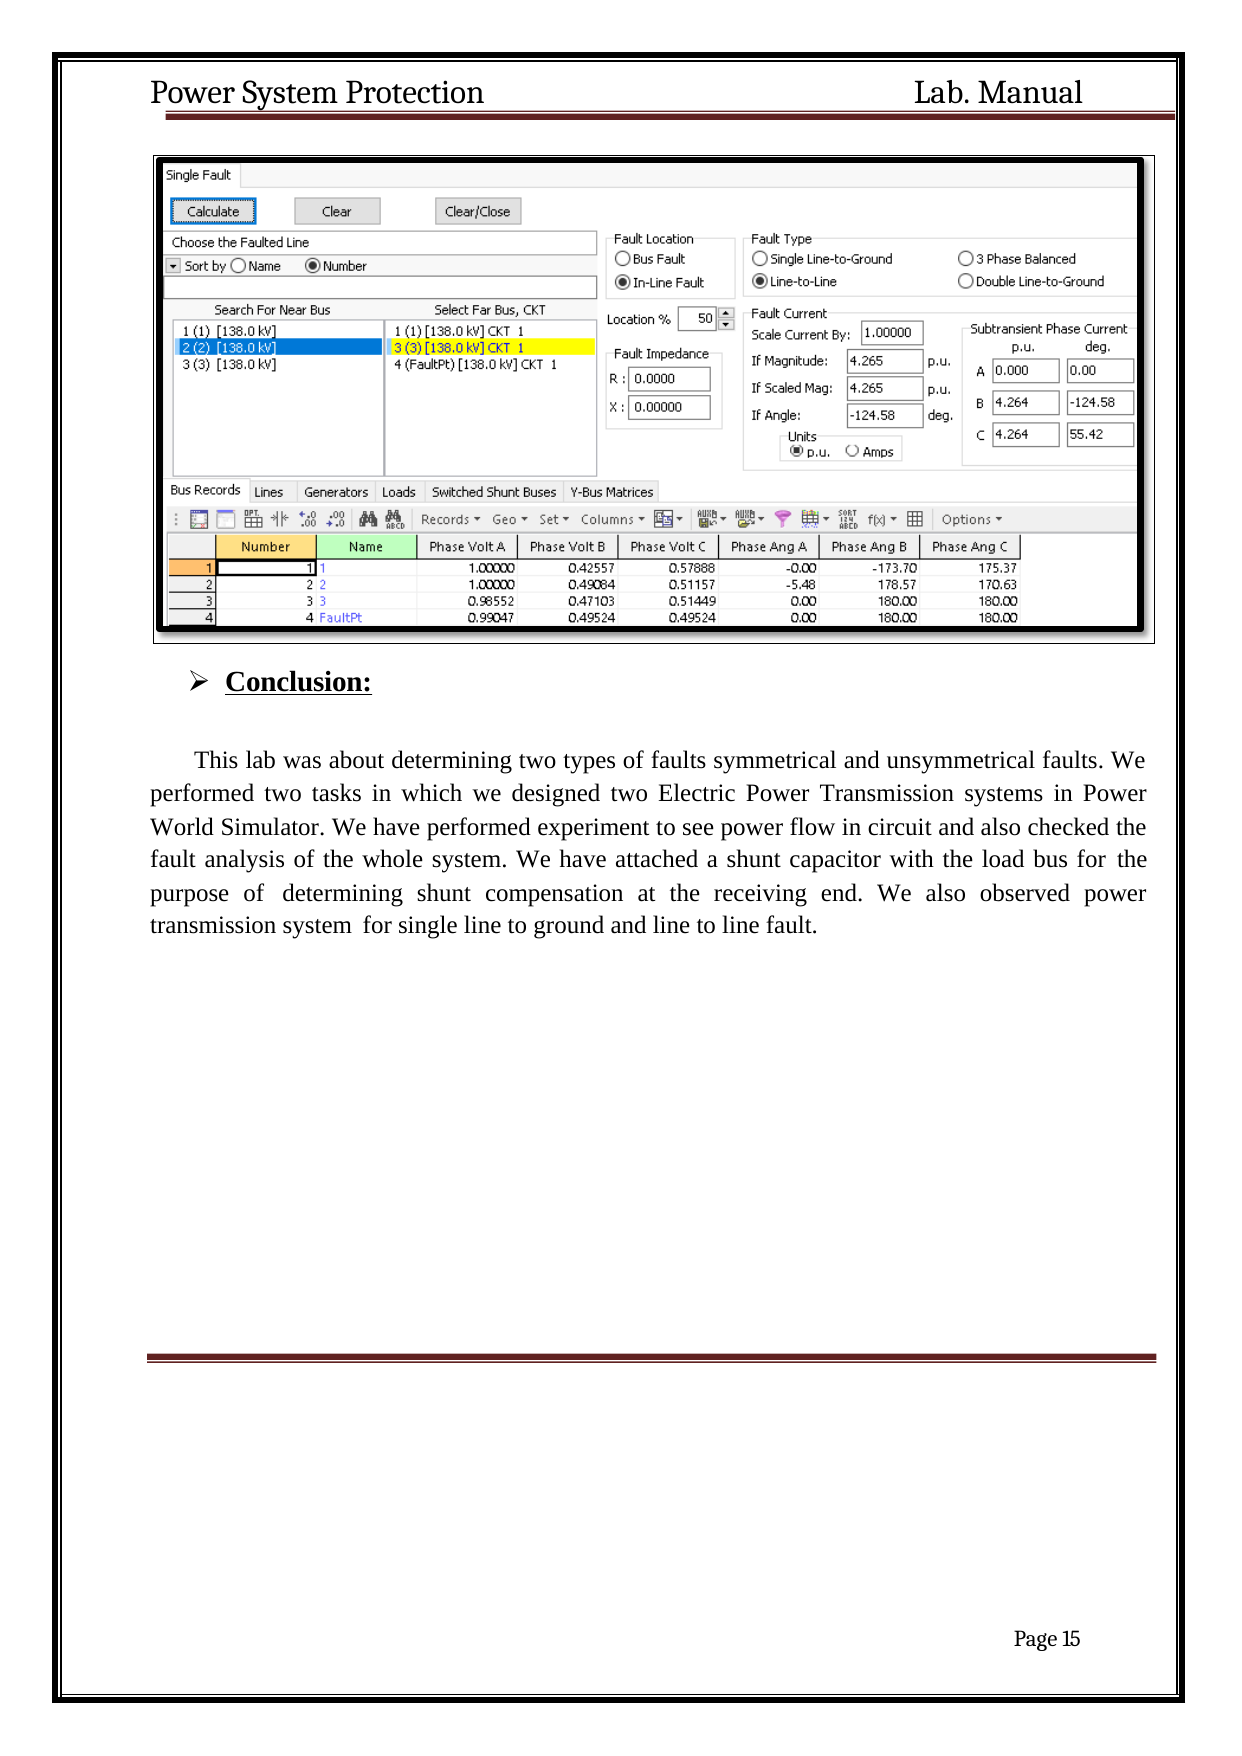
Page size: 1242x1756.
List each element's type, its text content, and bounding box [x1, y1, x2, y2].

text This lab was about determining two types of faults symmetrical and unsymmetrical faults. We performed two tasks in which we designed two Electric Power Transmission systems in Power World Simulator. We have performed experiment to see power flow in circuit and also checked the fault analysis of the whole system. We have attached a shunt capacitor with the load bus for the purpose of determining shunt compensation at the receiving end. We also observed power transmission system for single line to ground and line to line fault. [150, 746, 1147, 939]
picture [154, 156, 1154, 643]
subtitle Conclusion: [187, 664, 1176, 698]
